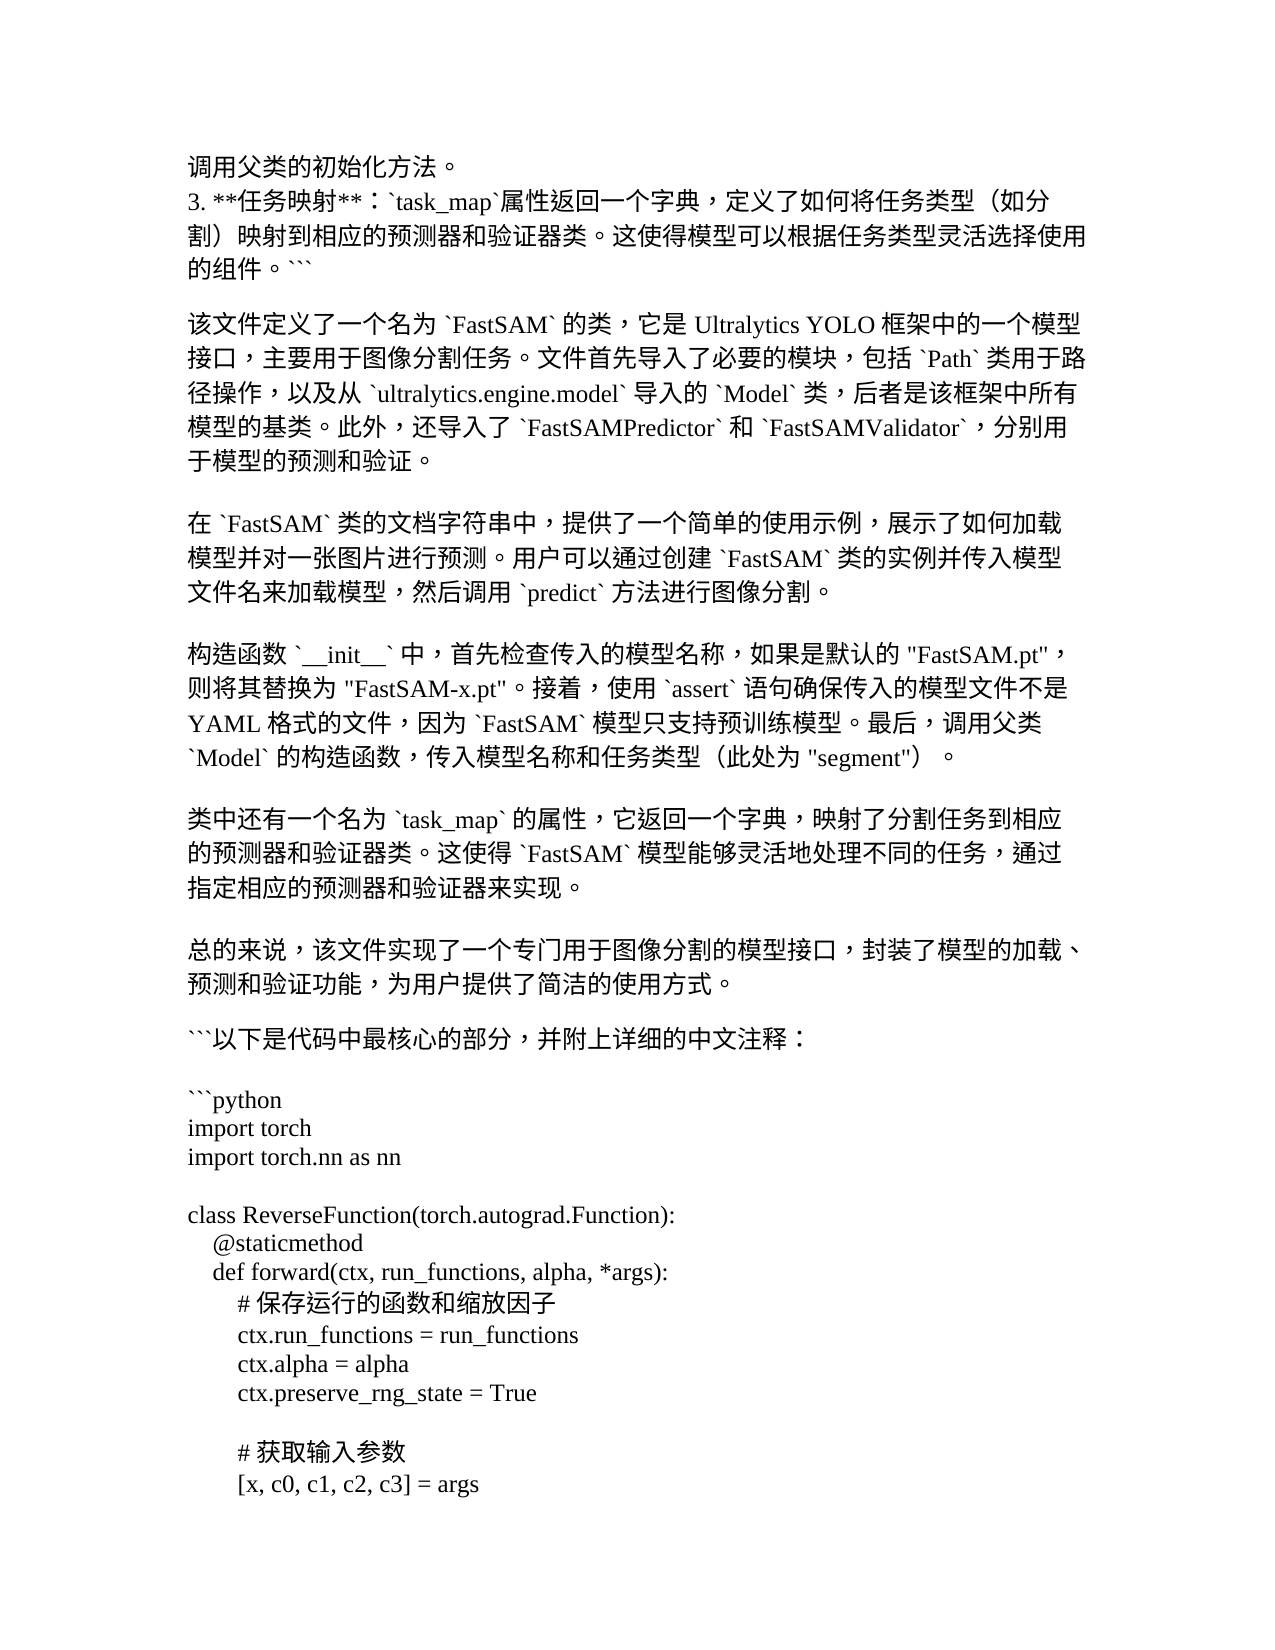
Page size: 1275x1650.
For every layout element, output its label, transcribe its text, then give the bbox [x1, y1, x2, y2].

text 该文件定义了一个名为 `FastSAM` 的类，它是 Ultralytics YOLO 框架中的一个模型接口，主要用于图像分割任务。文件首先导入了必要的模块，包括 `Path` 类用于路径操作，以及从 `ultralytics.engine.model` 导入的 `Model` 类，后者是该框架中所有模型的基类。此外，还导入了 `FastSAMPredictor` 和 `FastSAMValidator`，分别用于模型的预测和验证。 在 `FastSAM` 类的文档字符串中，提供了一个简单的使用示例，展示了如何加载模型并对一张图片进行预测。用户可以通过创建 `FastSAM` 类的实例并传入模型文件名来加载模型，然后调用 `predict` 方法进行图像分割。 构造函数 `__init__` 中，首先检查传入的模型名称，如果是默认的 "FastSAM.pt"，则将其替换为 "FastSAM-x.pt"。接着，使用 `assert` 语句确保传入的模型文件不是 YAML 格式的文件，因为 `FastSAM` 模型只支持预训练模型。最后，调用父类 `Model` 的构造函数，传入模型名称和任务类型（此处为 "segment"）。 类中还有一个名为 `task_map` 的属性，它返回一个字典，映射了分割任务到相应的预测器和验证器类。这使得 `FastSAM` 模型能够灵活地处理不同的任务，通过指定相应的预测器和验证器来实现。 总的来说，该文件实现了一个专门用于图像分割的模型接口，封装了模型的加载、预测和验证功能，为用户提供了简洁的使用方式。 [187, 307, 1087, 1001]
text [187, 150, 1087, 286]
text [187, 1022, 1087, 1498]
